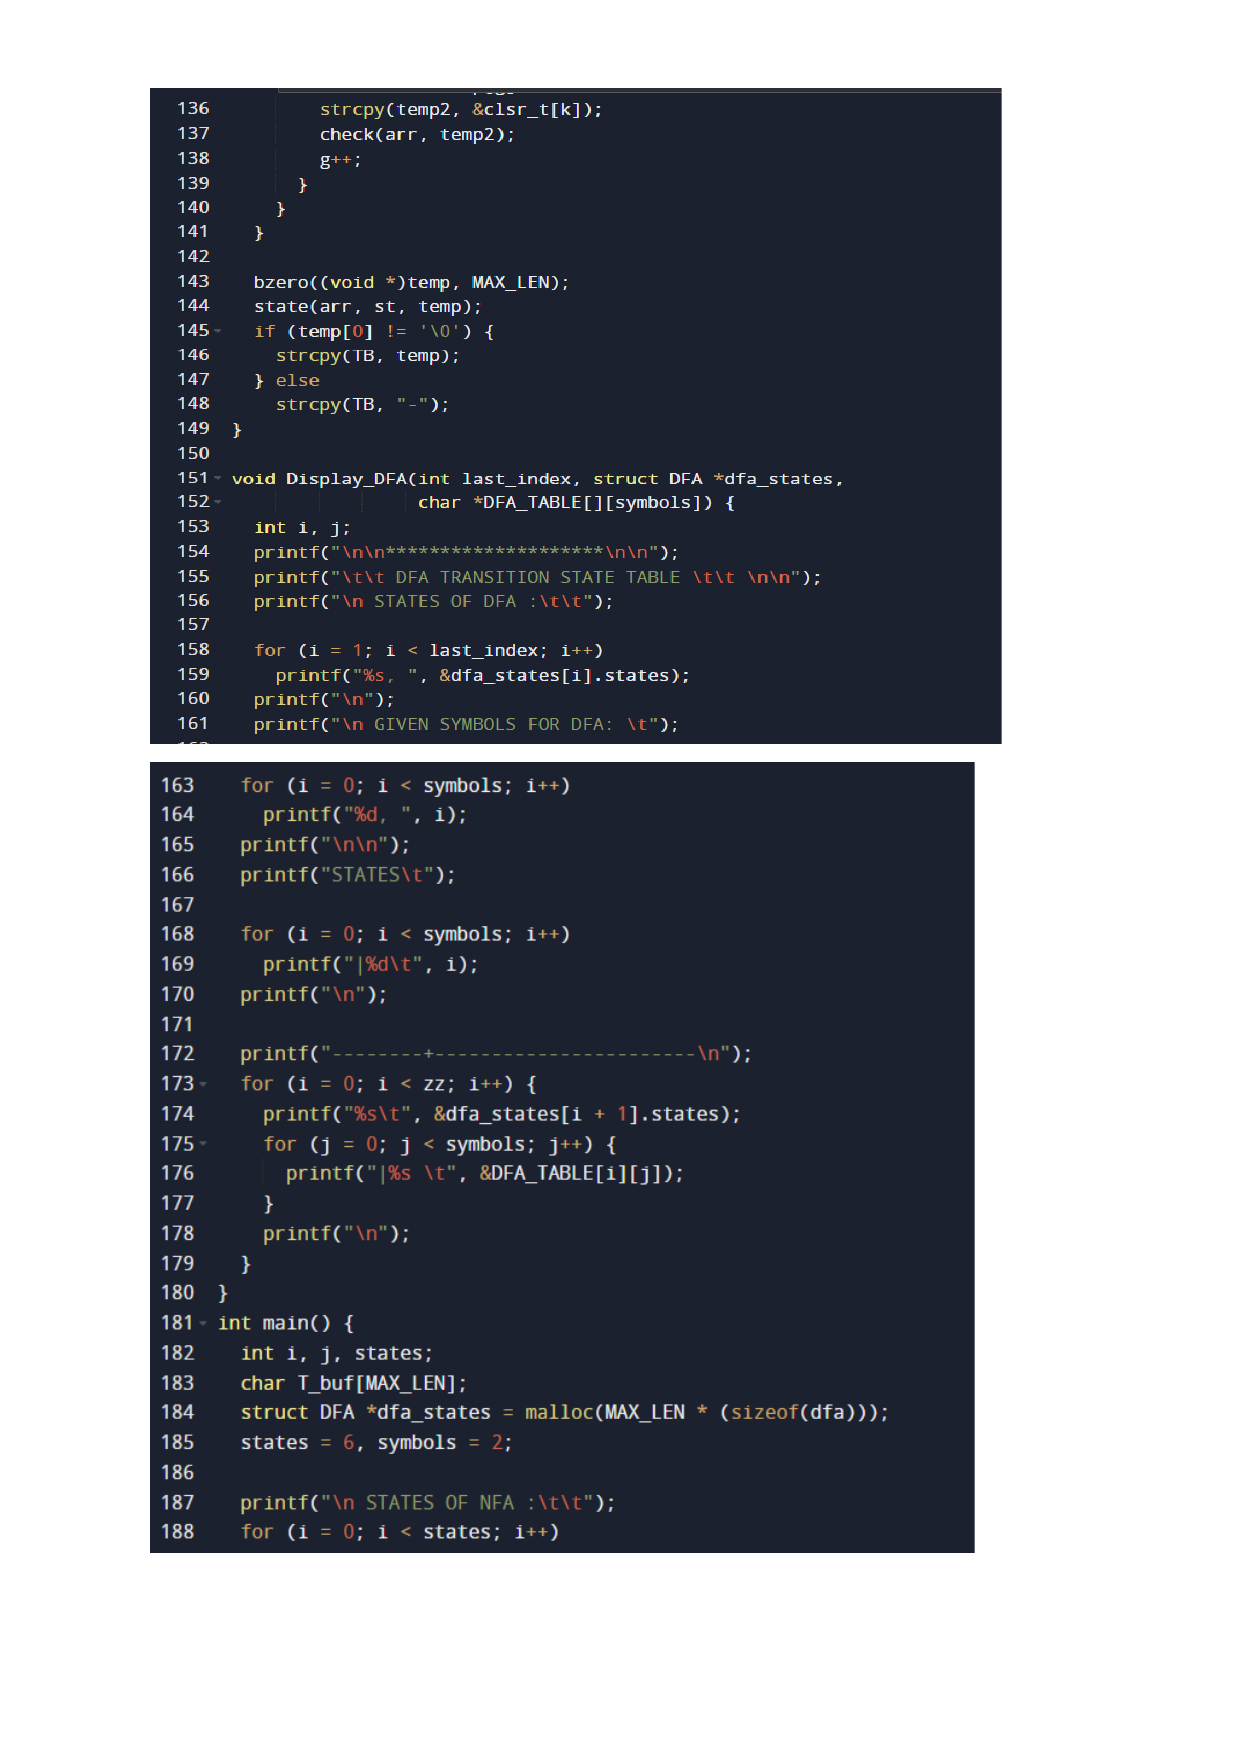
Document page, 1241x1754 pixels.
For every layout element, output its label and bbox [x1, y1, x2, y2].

picture [150, 762, 975, 1553]
picture [150, 88, 1002, 744]
